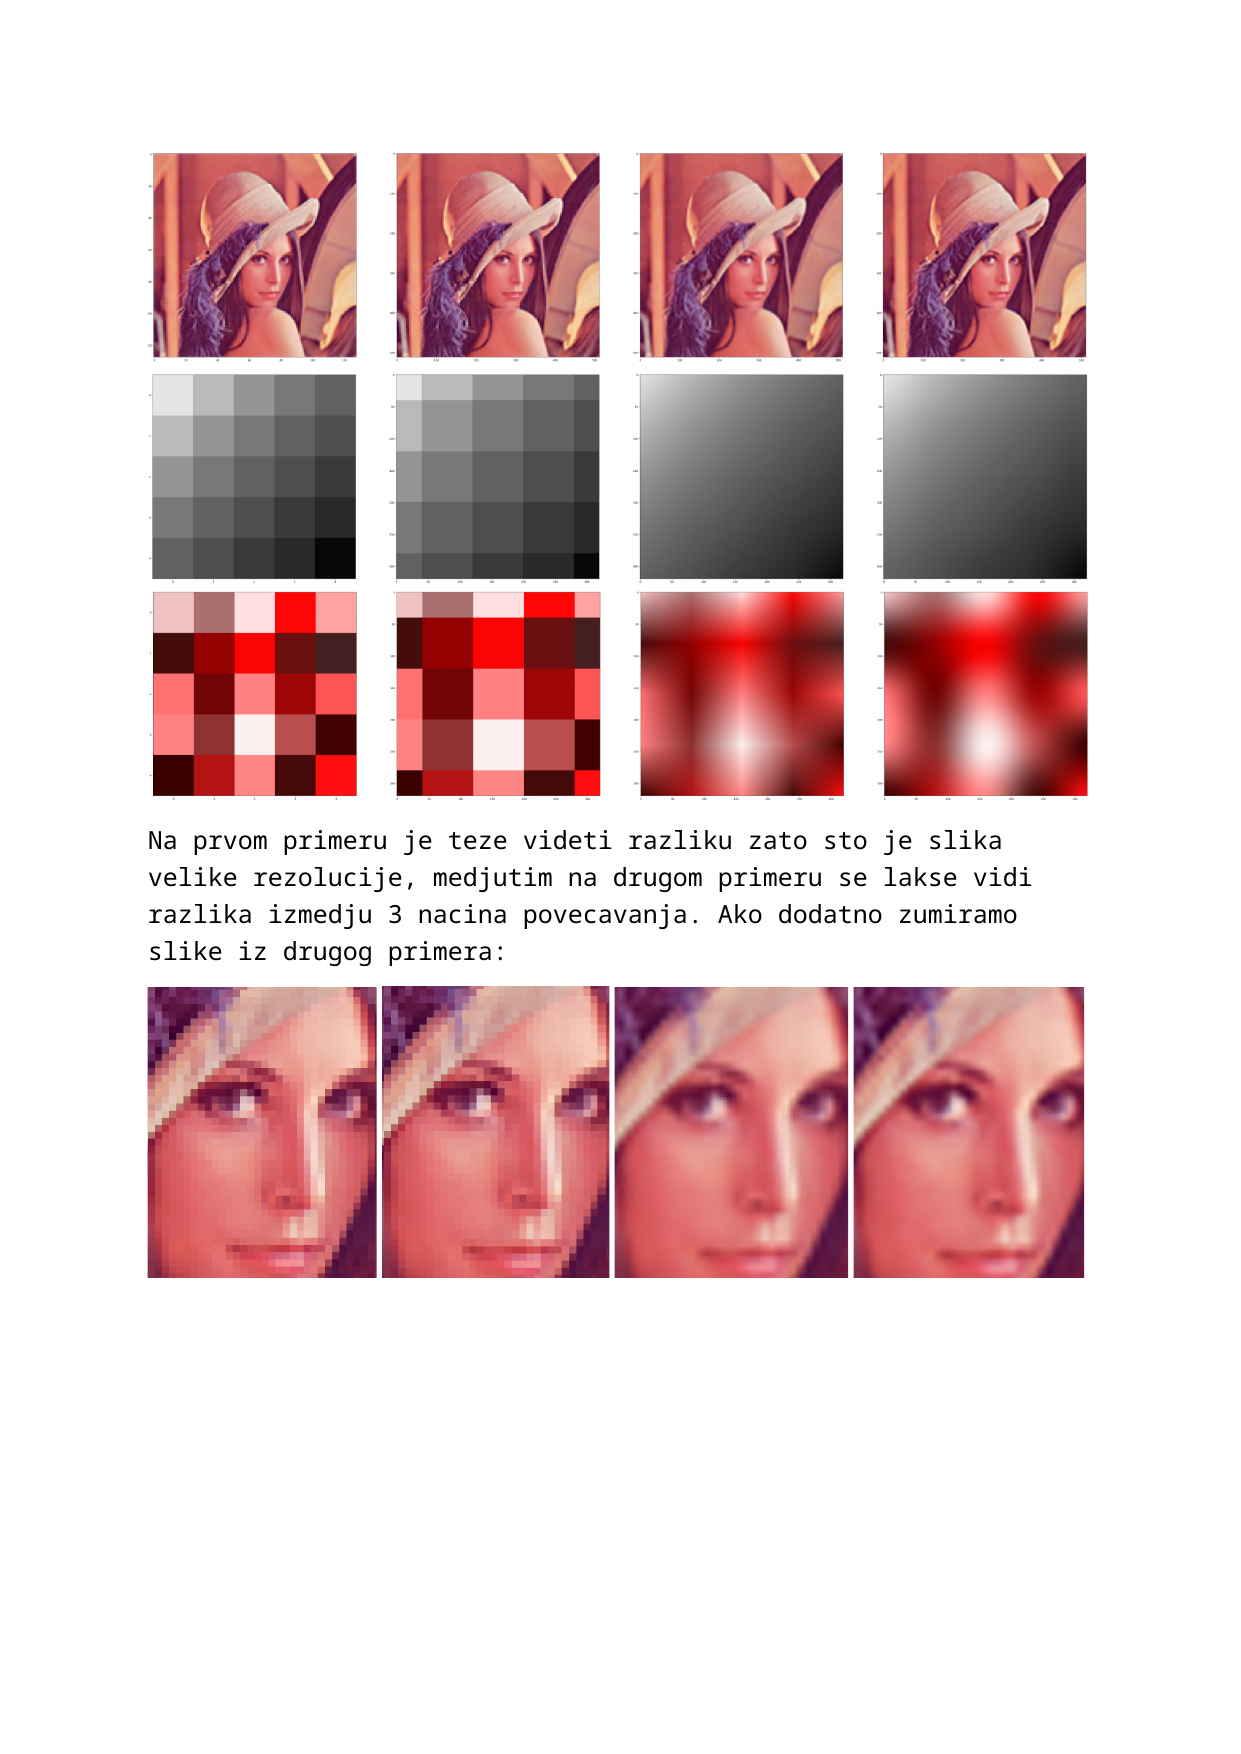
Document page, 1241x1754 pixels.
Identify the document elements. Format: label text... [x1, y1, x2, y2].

picture [853, 987, 1085, 1278]
picture [147, 587, 1093, 804]
picture [382, 986, 610, 1278]
text Na prvom primeru je teze videti razliku zato sto je slika velike rezolucije, medjutim na drugom primeru se lakse vidi razlika izmedju 3 nacina povecavanja. Ako dodatno zumiramo slike iz drugog primera: [148, 823, 1093, 967]
picture [147, 147, 1093, 366]
picture [147, 987, 377, 1278]
picture [614, 987, 849, 1278]
picture [147, 367, 1093, 586]
